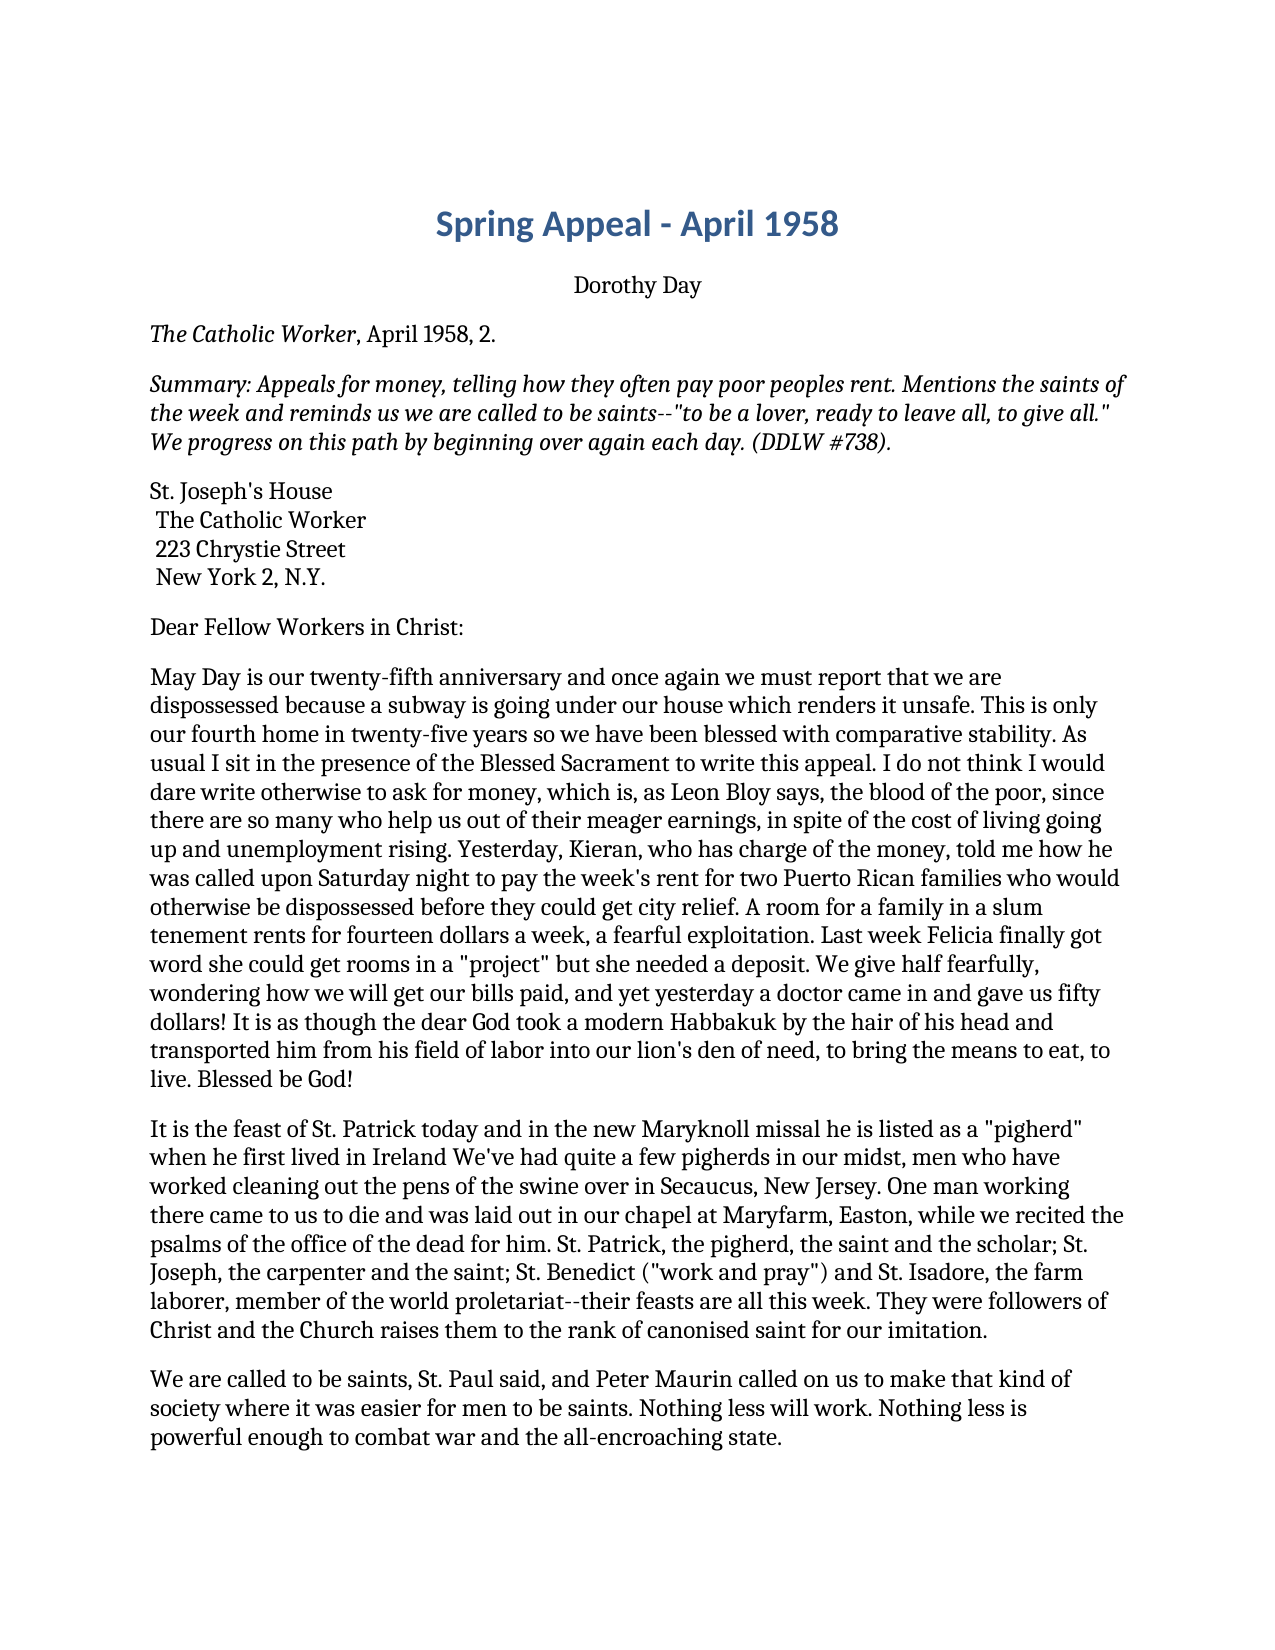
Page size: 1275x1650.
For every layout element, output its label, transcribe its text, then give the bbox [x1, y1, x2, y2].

title Spring Appeal - April 1958 [150, 200, 1125, 246]
text May Day is our twenty-fifth anniversary and once again we must report that we are dispossessed because a subway is going under our house which renders it unsafe. This is only our fourth home in twenty-five years so we have been blessed with comparative stability. As usual I sit in the presence of the Blessed Sacrament to write this appeal. I do not think I would dare write otherwise to ask for money, which is, as Leon Bloy says, the blood of the poor, since there are so many who help us out of their meager earnings, in spite of the cost of living going up and unemployment rising. Yesterday, Kieran, who has charge of the money, told me how he was called upon Saturday night to pay the week's rent for two Puerto Rican families who would otherwise be dispossessed before they could get city relief. A room for a family in a slum tenement rents for fourteen dollars a week, a fearful exploitation. Last week Felicia finally got word she could get rooms in a "project" but she needed a deposit. We give half fearfully, wondering how we will get our bills paid, and yet yesterday a doctor came in and gave us fifty dollars! It is as though the dear God took a modern Habbakuk by the hair of his head and transported him from his field of labor into our lion's den of need, to bring the means to eat, to live. Blessed be God! [150, 662, 1125, 1094]
text St. Joseph's House The Catholic Worker 223 Chrystie Street New York 2, N.Y. [150, 477, 1125, 592]
text Dear Fellow Workers in Christ: [150, 613, 1125, 642]
text Dorothy Day [150, 271, 1125, 299]
text The Catholic Worker, April 1958, 2. [150, 320, 1125, 349]
text Summary: Appeals for money, telling how they often pay poor peoples rent. Mentions the saints of the week and reminds us we are called to be saints--"to be a lover, ready to leave all, to give all." We progress on this path by beginning over again each day. (DDLW #738). [150, 370, 1125, 456]
text It is the feast of St. Patrick today and in the new Maryknoll missal he is listed as a "pigherd" when he first lived in Ireland We've had quite a few pigherds in our midst, men who have worked cleaning out the pens of the swine over in Secaucus, New Jersey. One man working there came to us to die and was laid out in our chapel at Maryfarm, Easton, while we recited the psalms of the office of the dead for him. St. Patrick, the pigherd, the saint and the scholar; St. Joseph, the carpenter and the saint; St. Benedict ("work and pray") and St. Isadore, the farm laborer, member of the world proletariat--their feasts are all this week. They were followers of Christ and the Church raises them to the rank of canonised saint for our imitation. [150, 1114, 1125, 1344]
text We are called to be saints, St. Paul said, and Peter Maurin called on us to make that kind of society where it was easier for men to be saints. Nothing less will work. Nothing less is powerful enough to combat war and the all-encroaching state. [150, 1365, 1125, 1452]
